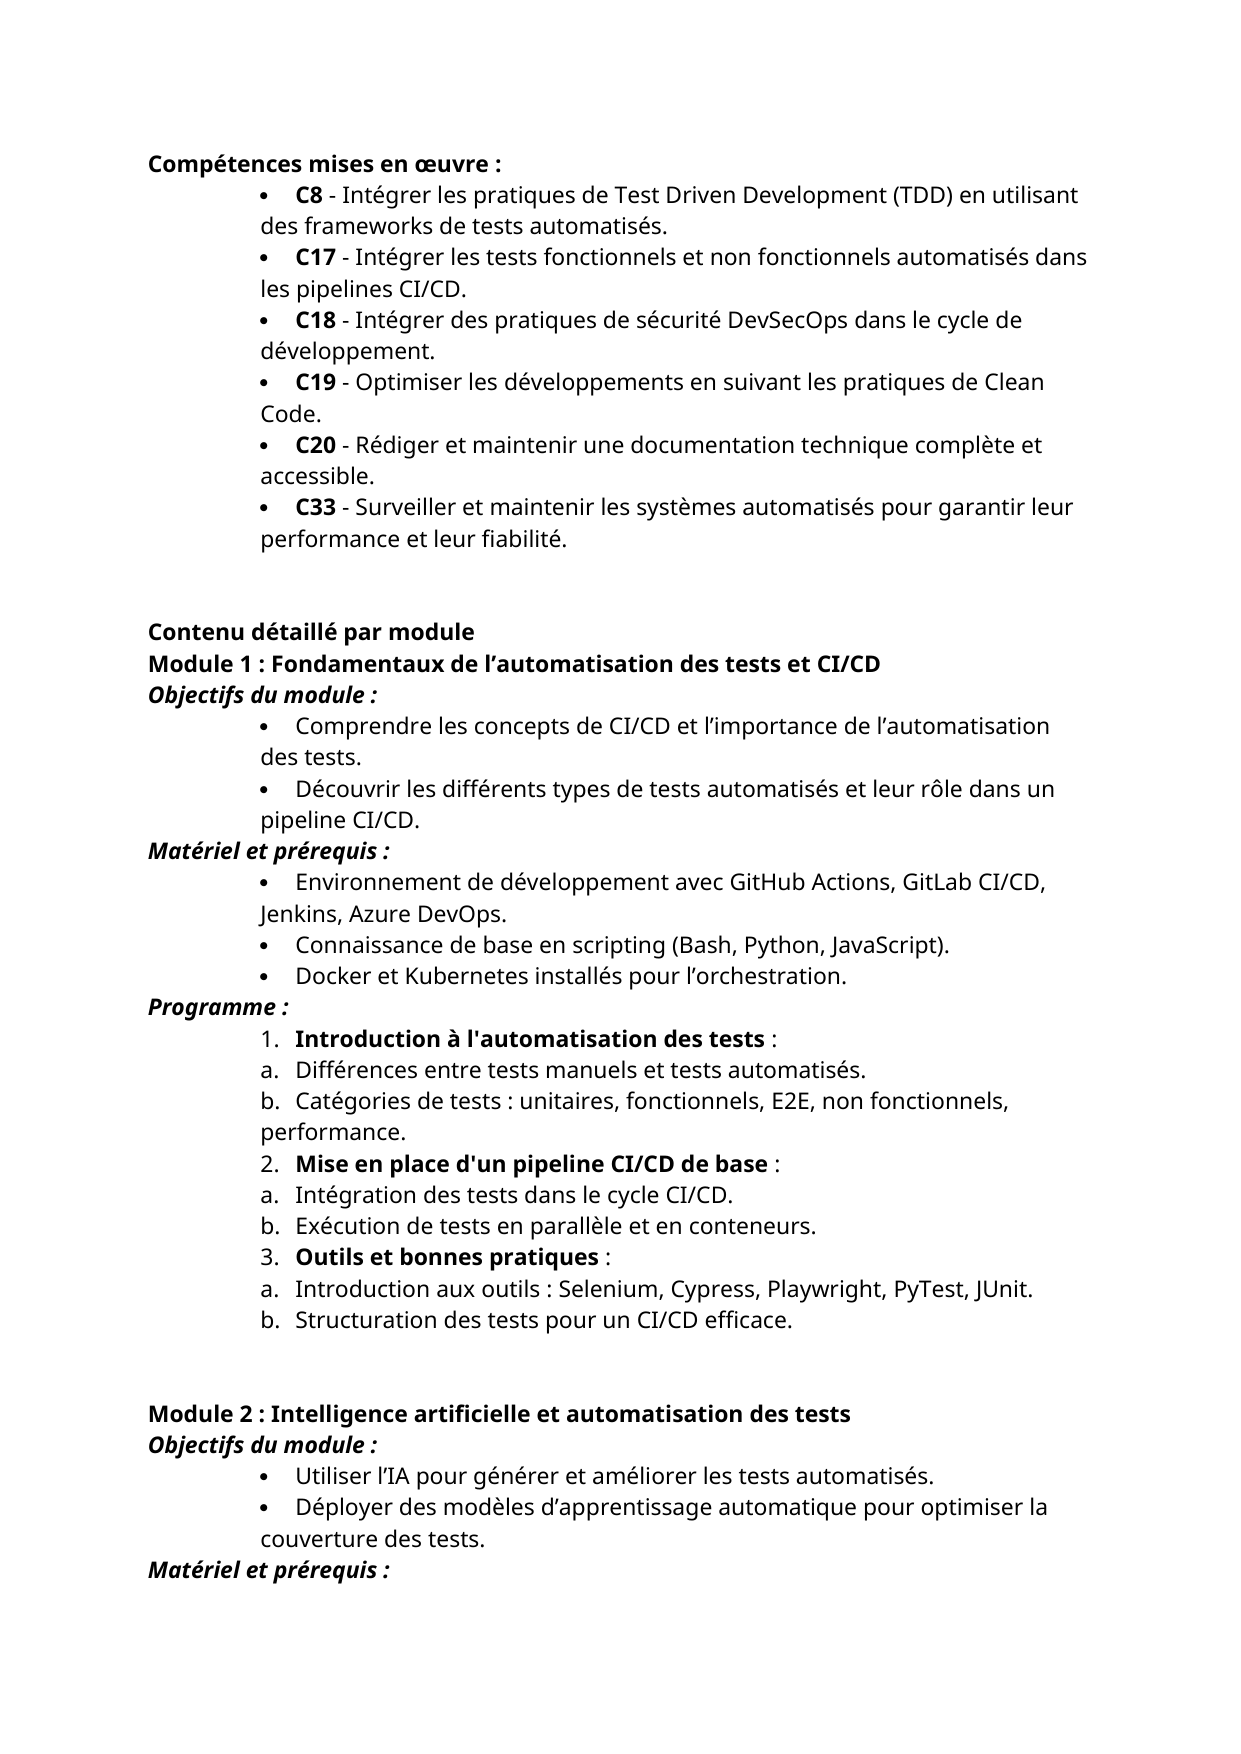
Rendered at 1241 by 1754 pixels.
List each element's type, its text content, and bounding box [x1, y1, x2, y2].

text Matériel et prérequis : [148, 835, 1093, 866]
text Matériel et prérequis : [148, 1554, 1093, 1585]
list Structuration des tests pour un CI/CD efficace. [260, 1304, 1093, 1335]
list Intégration des tests dans le cycle CI/CD. [260, 1179, 1093, 1210]
list Différences entre tests manuels et tests automatisés. [260, 1054, 1093, 1085]
text Compétences mises en œuvre : [148, 148, 1093, 179]
text Objectifs du module : [148, 1429, 1093, 1460]
list C19 - Optimiser les développements en suivant les pratiques de Clean Code. [260, 366, 1093, 429]
list Introduction aux outils : Selenium, Cypress, Playwright, PyTest, JUnit. [260, 1273, 1093, 1304]
list Comprendre les concepts de CI/CD et l’importance de l’automatisation des tests. [260, 710, 1093, 773]
text Module 1 : Fondamentaux de l’automatisation des tests et CI/CD [148, 648, 1093, 679]
list Déployer des modèles d’apprentissage automatique pour optimiser la couverture des tests. [260, 1491, 1093, 1554]
list Découvrir les différents types de tests automatisés et leur rôle dans un pipeline CI/CD. [260, 773, 1093, 835]
text Programme : [148, 991, 1093, 1023]
list Exécution de tests en parallèle et en conteneurs. [260, 1210, 1093, 1241]
list Catégories de tests : unitaires, fonctionnels, E2E, non fonctionnels, performance. [260, 1085, 1093, 1148]
text Contenu détaillé par module [148, 616, 1093, 648]
list C8 - Intégrer les pratiques de Test Driven Development (TDD) en utilisant des frameworks de tests automatisés. [260, 179, 1093, 241]
list C17 - Intégrer les tests fonctionnels et non fonctionnels automatisés dans les pipelines CI/CD. [260, 241, 1093, 304]
list Utiliser l’IA pour générer et améliorer les tests automatisés. [260, 1460, 1093, 1491]
list Outils et bonnes pratiques : [260, 1241, 1093, 1273]
text Module 2 : Intelligence artificielle et automatisation des tests [148, 1398, 1093, 1429]
list Connaissance de base en scripting (Bash, Python, JavaScript). [260, 929, 1093, 960]
list C20 - Rédiger et maintenir une documentation technique complète et accessible. [260, 429, 1093, 491]
list Docker et Kubernetes installés pour l’orchestration. [260, 960, 1093, 991]
text Objectifs du module : [148, 679, 1093, 710]
list Mise en place d'un pipeline CI/CD de base : [260, 1148, 1093, 1179]
list Environnement de développement avec GitHub Actions, GitLab CI/CD, Jenkins, Azure DevOps. [260, 866, 1093, 929]
list C18 - Intégrer des pratiques de sécurité DevSecOps dans le cycle de développement. [260, 304, 1093, 366]
list C33 - Surveiller et maintenir les systèmes automatisés pour garantir leur performance et leur fiabilité. [260, 491, 1093, 554]
list Introduction à l'automatisation des tests : [260, 1023, 1093, 1054]
